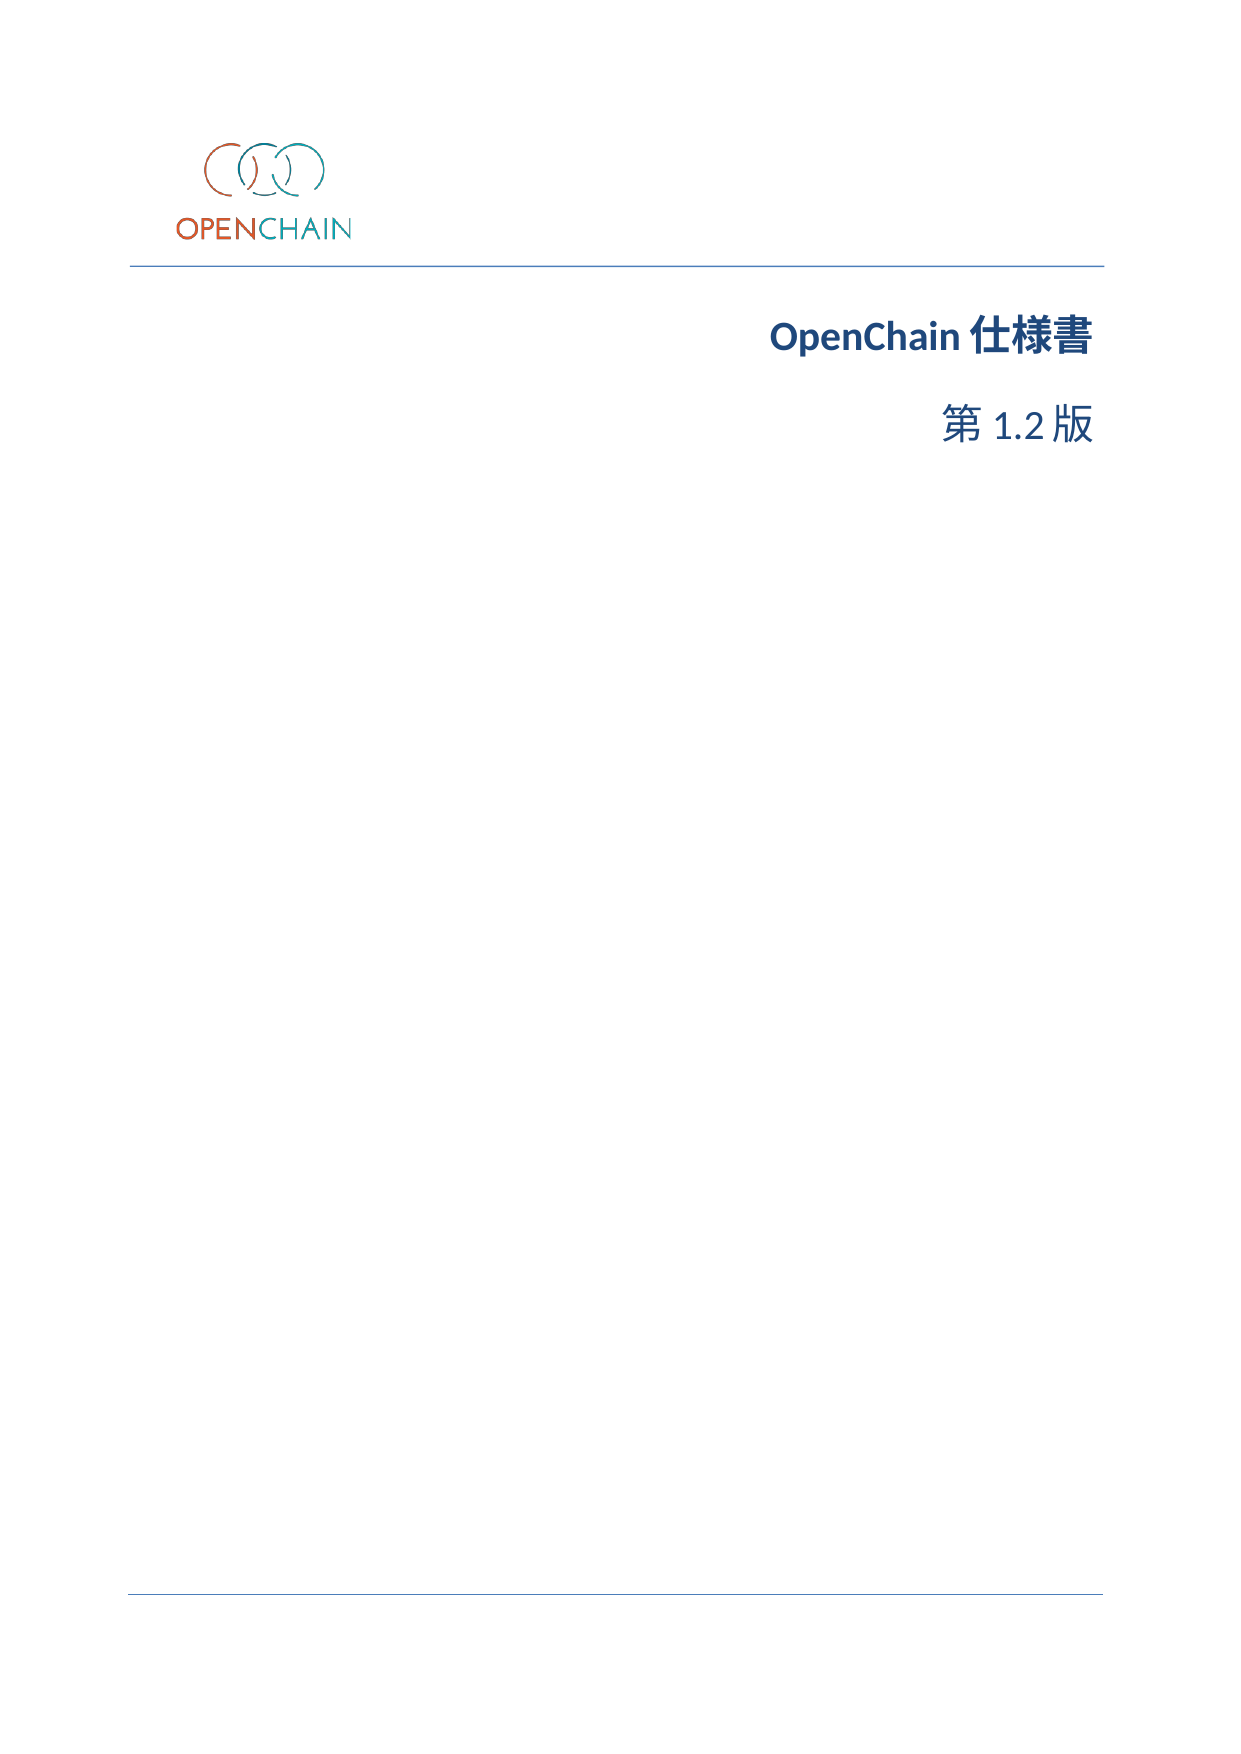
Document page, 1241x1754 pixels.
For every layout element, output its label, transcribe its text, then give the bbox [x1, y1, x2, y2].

text 第1.2版 [118, 391, 1094, 451]
picture [176, 143, 351, 240]
text OpenChain仕様書 [118, 302, 1094, 363]
